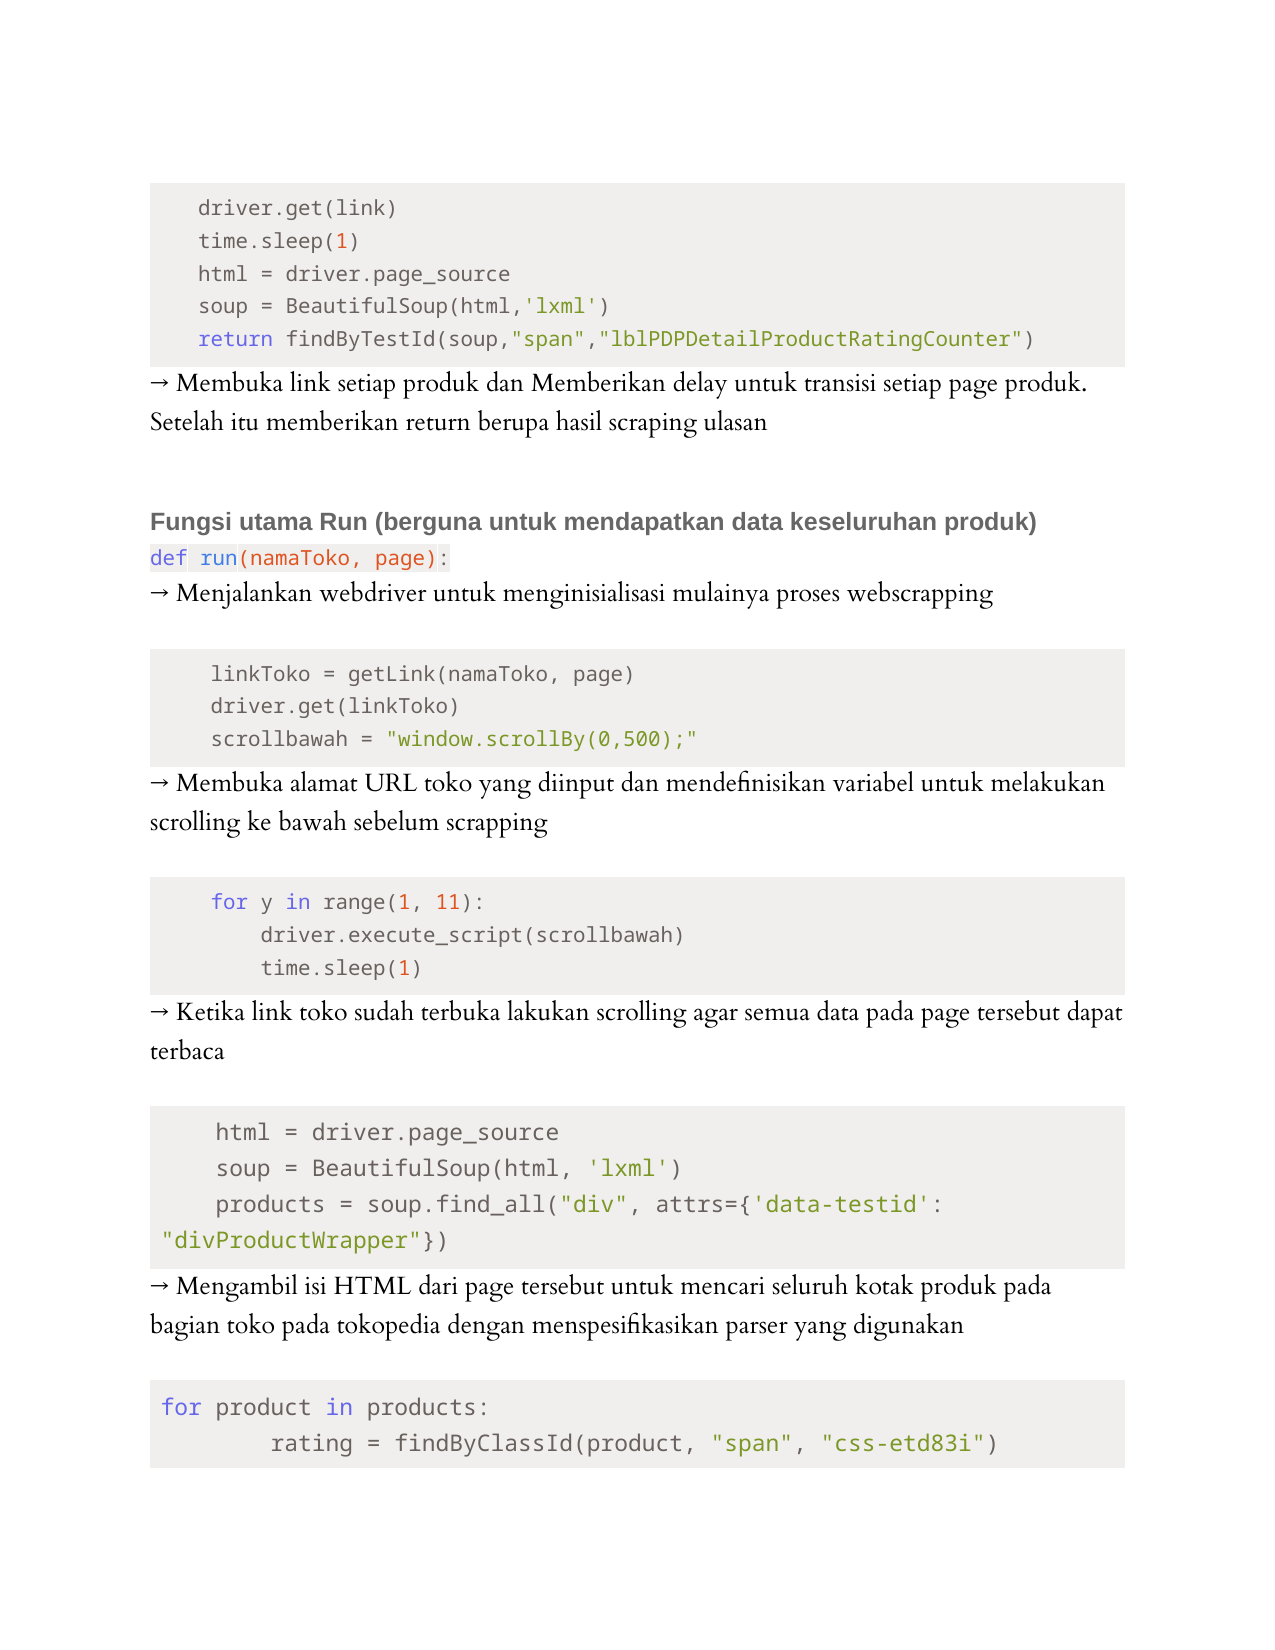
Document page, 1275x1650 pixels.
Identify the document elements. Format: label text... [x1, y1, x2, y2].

text → Membuka link setiap produk dan Memberikan delay untuk transisi setiap page produk. Setelah itu memberikan return berupa hasil scraping ulasan [150, 367, 1125, 439]
text def run(namaToko, page): → Menjalankan webdriver untuk menginisialisasi mulainya proses webscrapping [150, 543, 1125, 611]
text → Ketika link toko sudah terbuka lakukan scrolling agar semua data pada page tersebut dapat terbaca [150, 995, 1125, 1068]
text → Mengambil isi HTML dari page tersebut untuk mencari seluruh kotak produk pada bagian toko pada tokopedia dengan menspesifikasikan parser yang digunakan [150, 1269, 1125, 1342]
table_header for y in range(1, 11): driver.execute_script(scrollbawah) time.sleep(1) [150, 877, 1125, 995]
text → Membuka alamat URL toko yang diinput dan mendefinisikan variabel untuk melakukan scrolling ke bawah sebelum scrapping [150, 767, 1125, 839]
subtitle Fungsi utama Run (berguna untuk mendapatkan data keseluruhan produk) [150, 506, 1125, 535]
table_header linkToko = getLink(namaToko, page) driver.get(linkToko) scrollbawah = "window.scrollBy(0,500);" [150, 649, 1125, 767]
table_header html = driver.page_source soup = BeautifulSoup(html, 'lxml') products = soup.find_all("div", attrs={'data-testid': "divProductWrapper"}) [150, 1106, 1125, 1269]
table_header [150, 1380, 1125, 1468]
table_header driver.get(link) time.sleep(1) html = driver.page_source soup = BeautifulSoup(html,'lxml') return findByTestId(soup,"span","lblPDPDetailProductRatingCounter") [150, 183, 1125, 367]
